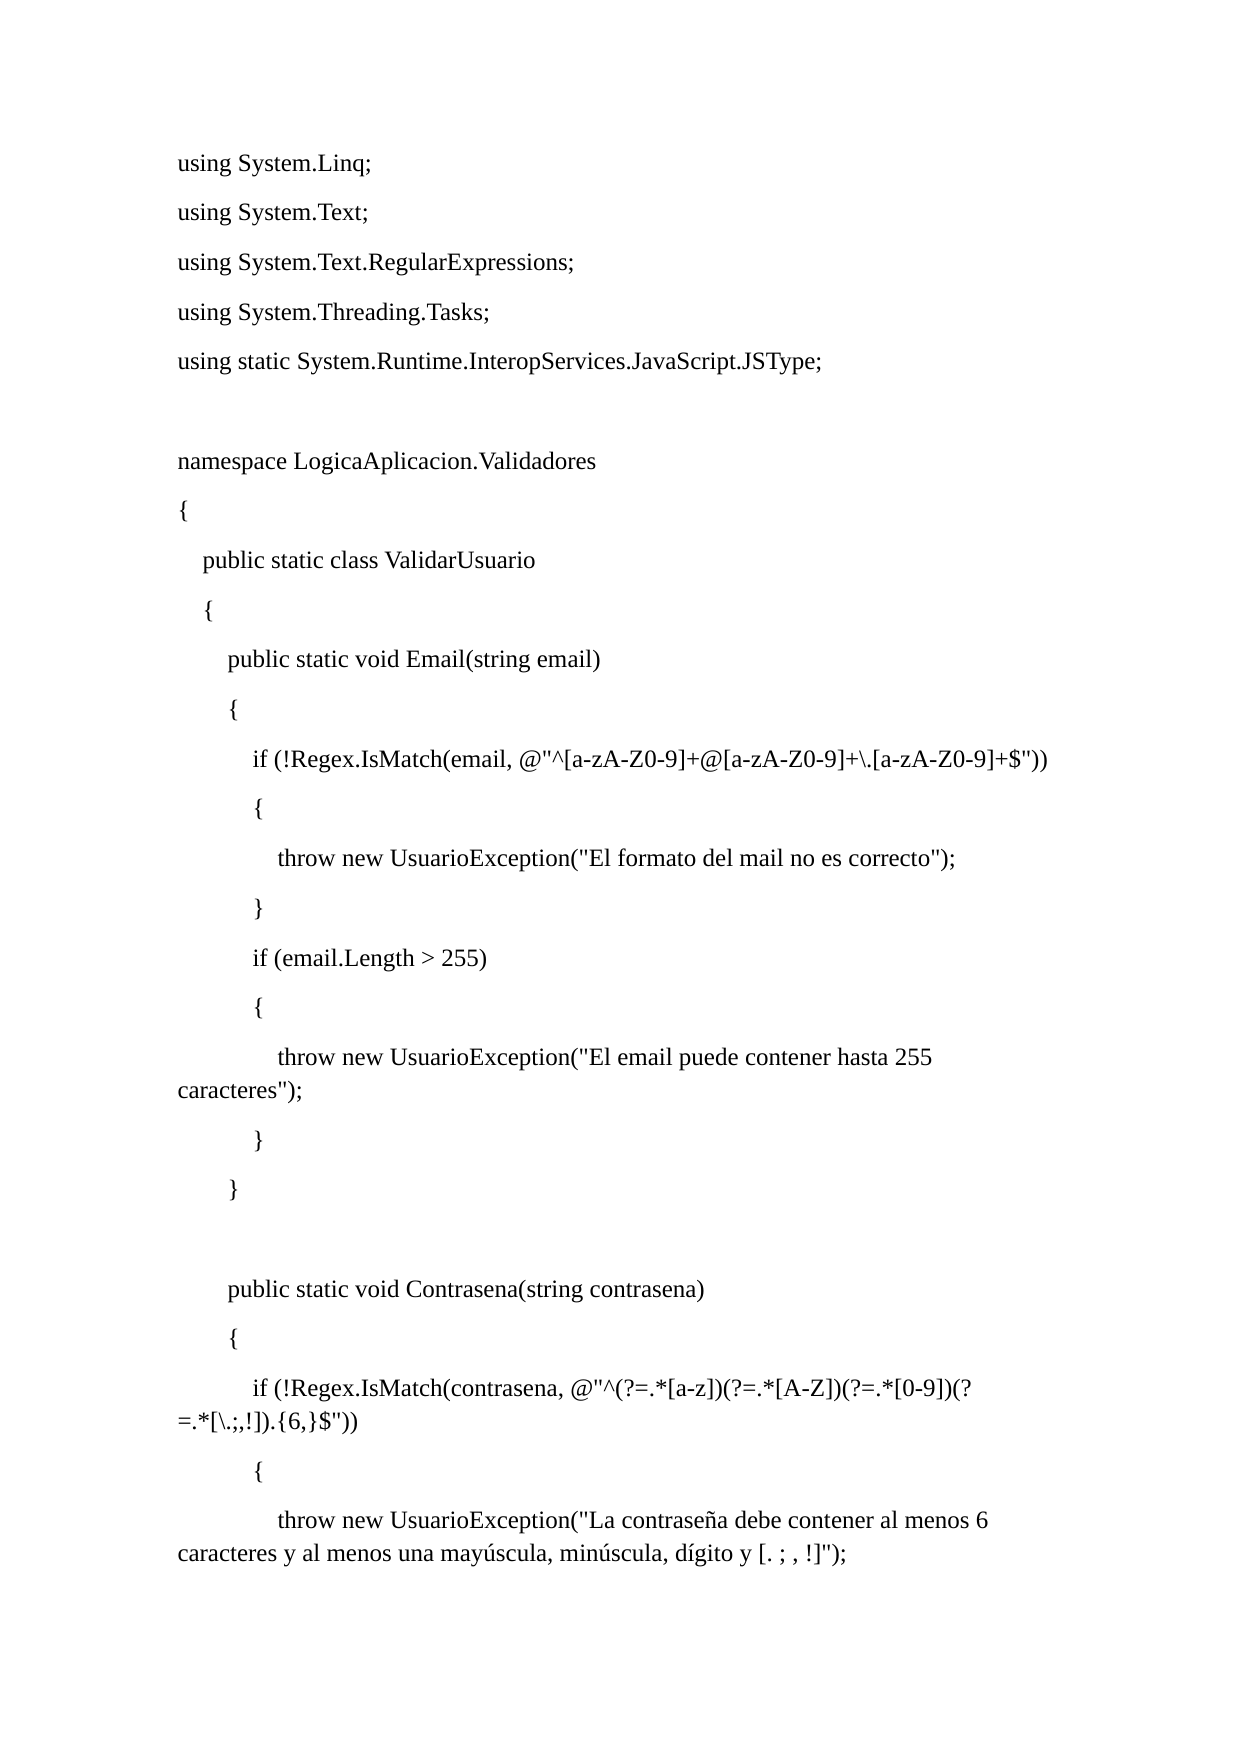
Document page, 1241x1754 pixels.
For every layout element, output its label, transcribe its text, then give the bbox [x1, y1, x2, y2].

text { [177, 1323, 1063, 1352]
text if (!Regex.IsMatch(contrasena, @"^(?=.*[a-z])(?=.*[A-Z])(?=.*[0-9])(?=.*[\.;,!]).{6,}$")) [177, 1373, 1063, 1435]
text { [177, 1456, 1063, 1484]
text public static void Contrasena(string contrasena) [177, 1274, 1063, 1302]
text using System.Linq; [177, 148, 1063, 176]
text } [177, 1174, 1063, 1203]
text throw new UsuarioException("El formato del mail no es correcto"); [177, 843, 1063, 872]
text { [177, 595, 1063, 623]
text throw new UsuarioException("El email puede contener hasta 255 caracteres"); [177, 1042, 1063, 1104]
text using static System.Runtime.InteropServices.JavaScript.JSType; [177, 346, 1063, 375]
text } [177, 893, 1063, 922]
text using System.Text.RegularExpressions; [177, 247, 1063, 276]
text using System.Threading.Tasks; [177, 297, 1063, 325]
text } [177, 1125, 1063, 1153]
text { [177, 793, 1063, 822]
text throw new UsuarioException("La contraseña debe contener al menos 6 caracteres y al menos una mayúscula, minúscula, dígito y [. ; , !]"); [177, 1506, 1063, 1567]
text public static void Email(string email) [177, 644, 1063, 673]
text if (email.Length > 255) [177, 943, 1063, 971]
text { [177, 992, 1063, 1021]
text using System.Text; [177, 197, 1063, 226]
text if (!Regex.IsMatch(email, @"^[a-zA-Z0-9]+@[a-zA-Z0-9]+\.[a-zA-Z0-9]+$")) [177, 744, 1063, 773]
text namespace LogicaAplicacion.Validadores [177, 446, 1063, 474]
text { [177, 694, 1063, 723]
text public static class ValidarUsuario [177, 545, 1063, 574]
text { [177, 495, 1063, 524]
